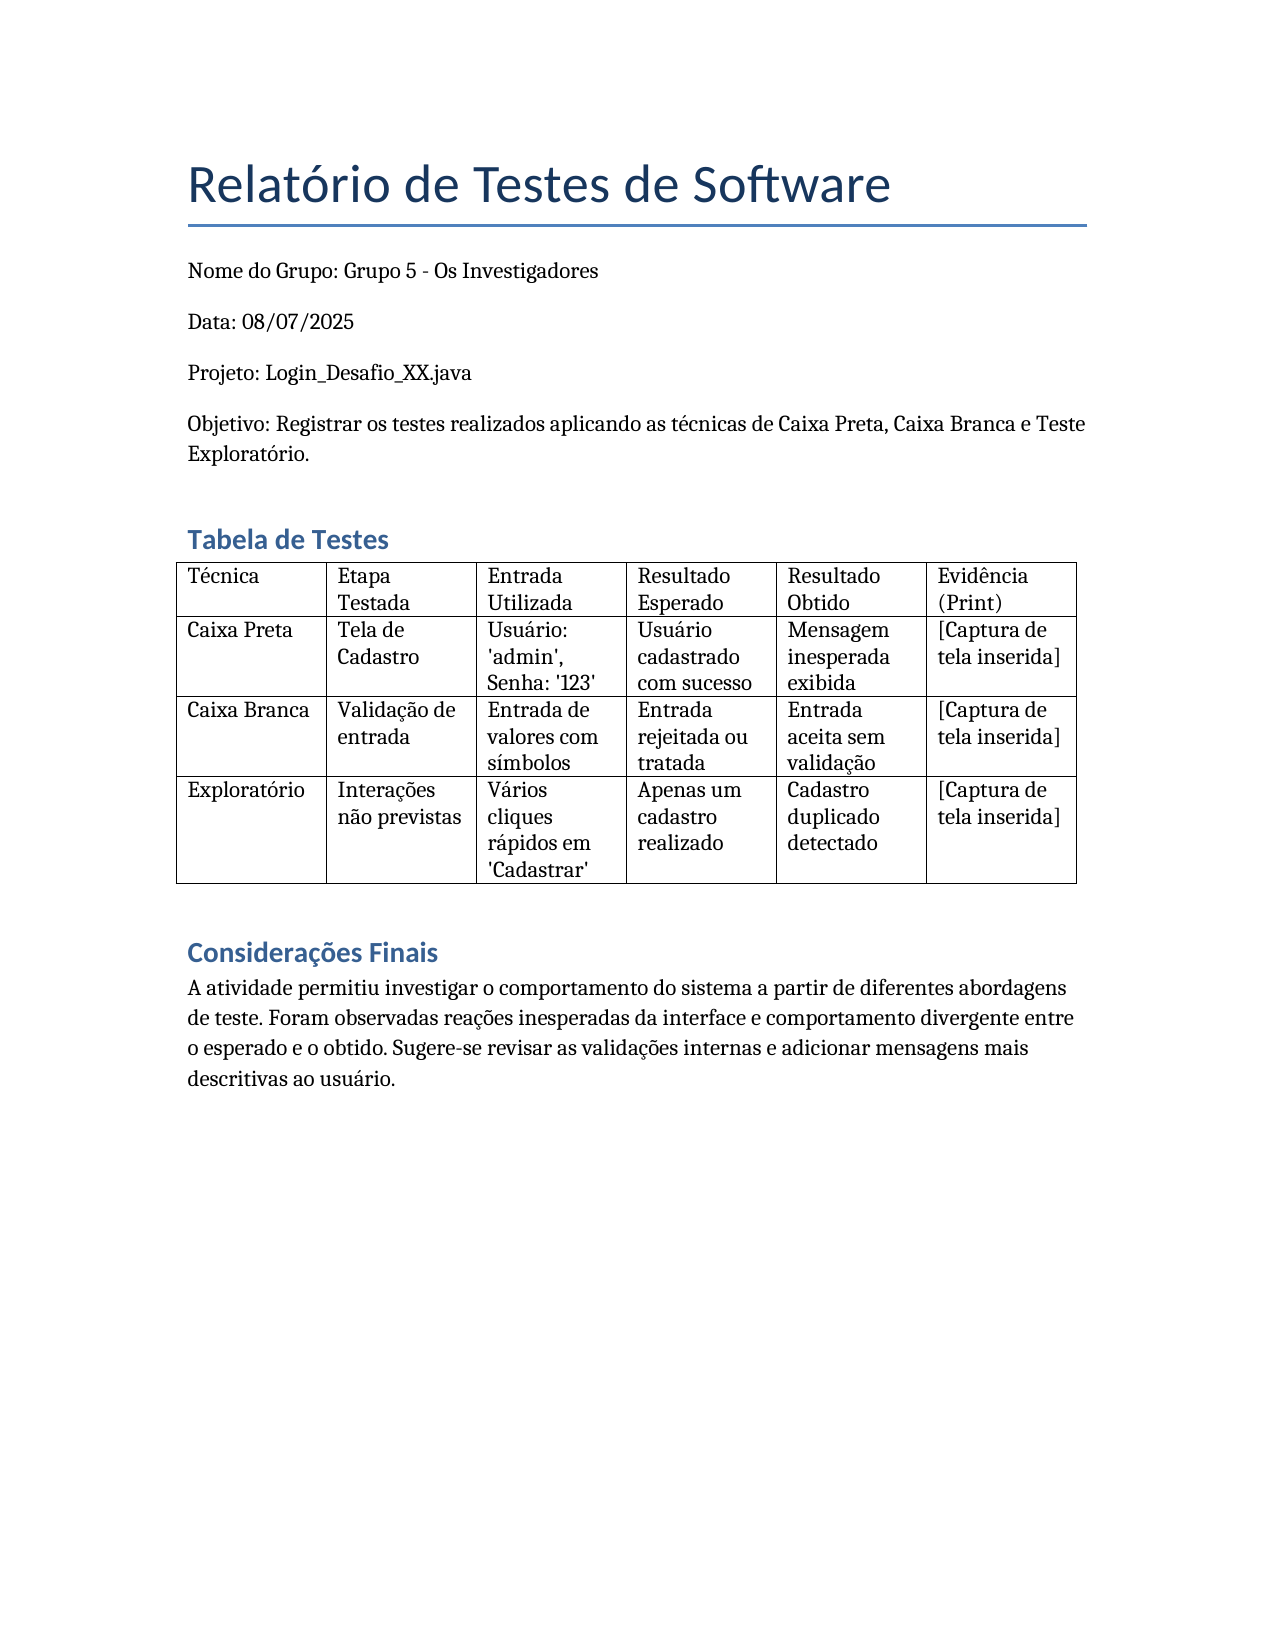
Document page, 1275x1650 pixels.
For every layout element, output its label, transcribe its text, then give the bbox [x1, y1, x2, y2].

table_cell Cadastro duplicado detectado [777, 777, 926, 883]
table_cell Caixa Preta [177, 617, 326, 696]
text Projeto: Login_Desafio_XX.java [187, 360, 1087, 386]
table_cell Vários cliques rápidos em 'Cadastrar' [477, 777, 626, 883]
table_cell [Captura de tela inserida] [927, 697, 1076, 776]
table_header Entrada Utilizada [477, 563, 626, 616]
table_cell [Captura de tela inserida] [927, 777, 1076, 883]
text Data: 08/07/2025 [187, 309, 1087, 335]
table_cell Validação de entrada [327, 697, 476, 776]
table_cell Usuário cadastrado com sucesso [627, 617, 776, 696]
subtitle Considerações Finais [187, 934, 1087, 969]
table_header Evidência (Print) [927, 563, 1076, 616]
table_cell Interações não previstas [327, 777, 476, 883]
table_header Resultado Obtido [777, 563, 926, 616]
table_cell Tela de Cadastro [327, 617, 476, 696]
table_cell Entrada rejeitada ou tratada [627, 697, 776, 776]
table_cell [Captura de tela inserida] [927, 617, 1076, 696]
table_header Etapa Testada [327, 563, 476, 616]
table_cell Caixa Branca [177, 697, 326, 776]
subtitle Tabela de Testes [187, 521, 1087, 557]
table_cell Apenas um cadastro realizado [627, 777, 776, 883]
text Objetivo: Registrar os testes realizados aplicando as técnicas de Caixa Preta, Caixa Branca e Teste Exploratório. [187, 411, 1087, 467]
table_cell Mensagem inesperada exibida [777, 617, 926, 696]
table_cell Usuário: 'admin', Senha: '123' [477, 617, 626, 696]
table_cell Entrada de valores com símbolos [477, 697, 626, 776]
text A atividade permitiu investigar o comportamento do sistema a partir de diferentes abordagens de teste. Foram observadas reações inesperadas da interface e comportamento divergente entre o esperado e o obtido. Sugere-se revisar as validações internas e adicionar mensagens mais descritivas ao usuário. [187, 975, 1087, 1092]
title Relatório de Testes de Software [187, 150, 1087, 227]
table_cell Entrada aceita sem validação [777, 697, 926, 776]
table_header Técnica [177, 563, 326, 616]
table_header Resultado Esperado [627, 563, 776, 616]
table_cell Exploratório [177, 777, 326, 883]
text Nome do Grupo: Grupo 5 - Os Investigadores [187, 258, 1087, 284]
